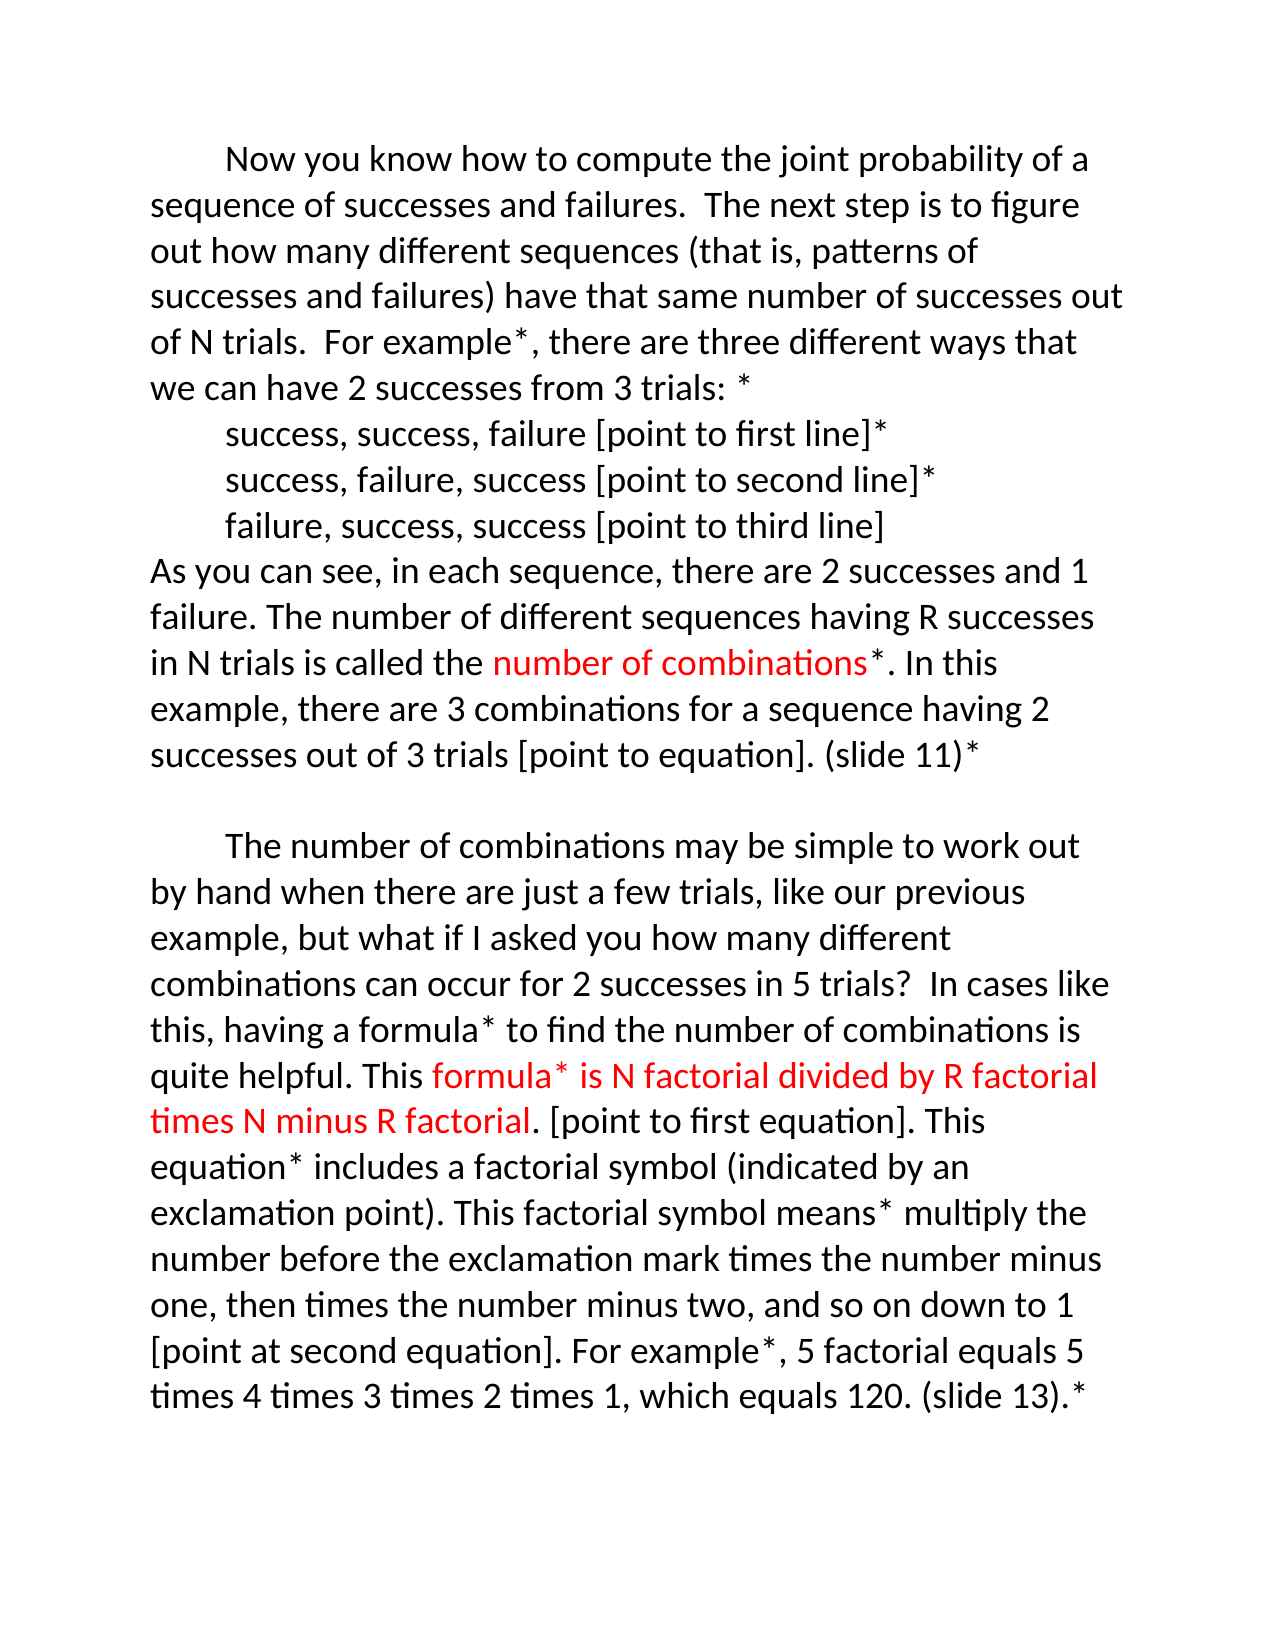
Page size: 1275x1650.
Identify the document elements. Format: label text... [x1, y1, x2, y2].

text success, success, failure [point to first line]* [150, 410, 1125, 456]
text success, failure, success [point to second line]* [150, 456, 1125, 502]
text failure, success, success [point to third line] [150, 502, 1125, 547]
text Now you know how to compute the joint probability of a sequence of successes and failures. The next step is to figure out how many different sequences (that is, patterns of successes and failures) have that same number of successes out of N trials. For example*, there are three different ways that we can have 2 successes from 3 trials: * [150, 135, 1125, 410]
text The number of combinations may be simple to work out by hand when there are just a few trials, like our previous example, but what if I asked you how many different combinations can occur for 2 successes in 5 trials? In cases like this, having a formula* to find the number of combinations is quite helpful. This formula* is N factorial divided by R factorial times N minus R factorial. [point to first equation]. This equation* includes a factorial symbol (indicated by an exclamation point). This factorial symbol means* multiply the number before the exclamation mark times the number minus one, then times the number minus two, and so on down to 1 [point at second equation]. For example*, 5 factorial equals 5 times 4 times 3 times 2 times 1, which equals 120. (slide 13).* [150, 822, 1125, 1418]
text As you can see, in each sequence, there are 2 successes and 1 failure. The number of different sequences having R successes in N trials is called the number of combinations*. In this example, there are 3 combinations for a sequence having 2 successes out of 3 trials [point to equation]. (slide 11)* [150, 547, 1125, 777]
